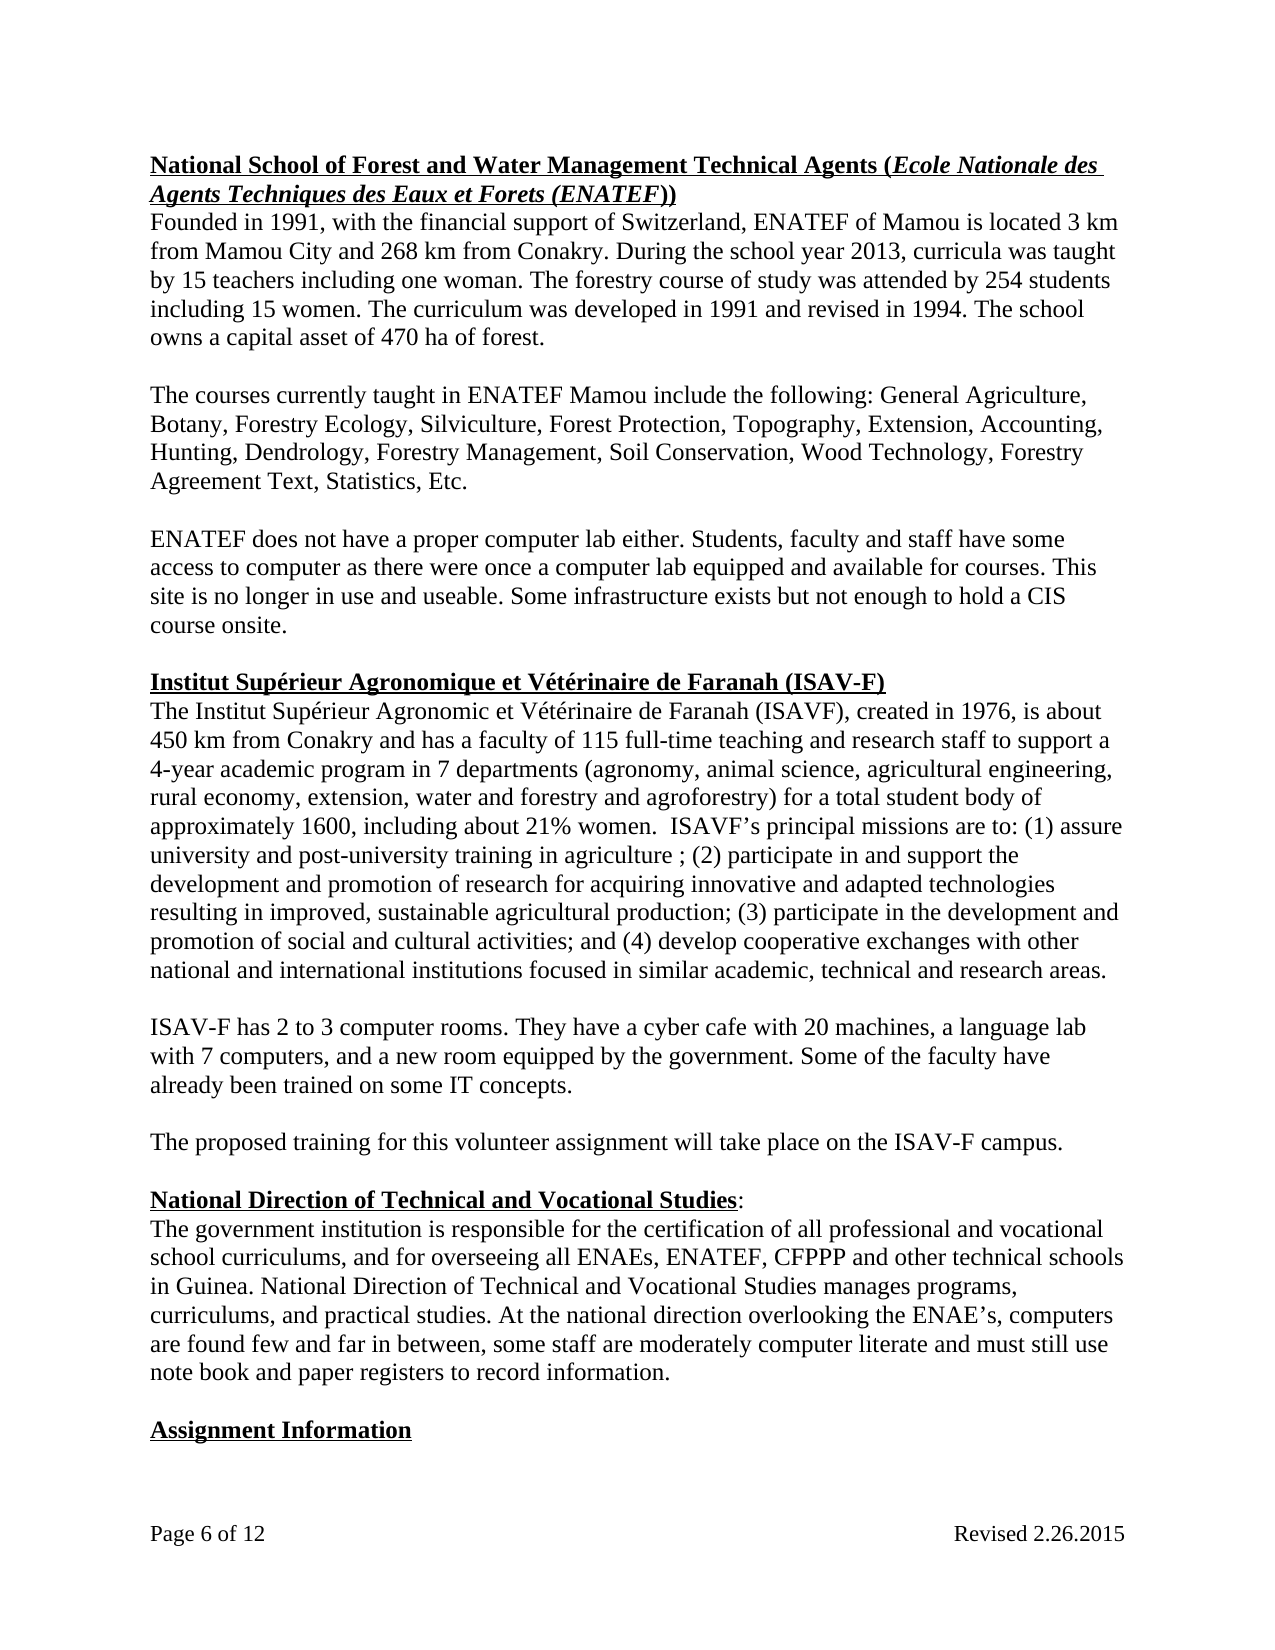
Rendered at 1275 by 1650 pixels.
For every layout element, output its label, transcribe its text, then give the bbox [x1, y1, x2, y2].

text The proposed training for this volunteer assignment will take place on the ISAV-F campus. [150, 1127, 1125, 1156]
text Founded in 1991, with the financial support of Switzerland, ENATEF of Mamou is located 3 km from Mamou City and 268 km from Conakry. During the school year 2013, curricula was taught by 15 teachers including one woman. The forestry course of study was attended by 254 students including 15 women. The curriculum was developed in 1991 and revised in 1994. The school owns a capital asset of 470 ha of forest. [150, 207, 1125, 351]
text National Direction of Technical and Vocational Studies: [150, 1185, 1125, 1214]
text The courses currently taught in ENATEF Mamou include the following: General Agriculture, Botany, Forestry Ecology, Silviculture, Forest Protection, Topography, Extension, Accounting, Hunting, Dendrology, Forestry Management, Soil Conservation, Wood Technology, Forestry Agreement Text, Statistics, Etc. [150, 380, 1125, 495]
text Institut Supérieur Agronomique et Vétérinaire de Faranah (ISAV-F) [150, 667, 1125, 696]
text ISAV-F has 2 to 3 computer rooms. They have a cyber cafe with 20 machines, a language lab with 7 computers, and a new room equipped by the government. Some of the faculty have already been trained on some IT concepts. [150, 1012, 1125, 1099]
text ENATEF does not have a proper computer lab either. Students, faculty and staff have some access to computer as there were once a computer lab equipped and available for courses. This site is no longer in use and useable. Some infrastructure exists but not enough to hold a CIS course onsite. [150, 524, 1125, 639]
text Assignment Information [150, 1415, 1125, 1444]
text National School of Forest and Water Management Technical Agents (Ecole Nationale des Agents Techniques des Eaux et Forets (ENATEF)) [150, 150, 1125, 207]
text The government institution is responsible for the certification of all professional and vocational school curriculums, and for overseeing all ENAEs, ENATEF, CFPPP and other technical schools in Guinea. National Direction of Technical and Vocational Studies manages programs, curriculums, and practical studies. At the national direction overlooking the ENAE’s, computers are found few and far in between, some staff are moderately computer literate and must still use note book and paper registers to record information. [150, 1214, 1125, 1386]
text The Institut Supérieur Agronomic et Vétérinaire de Faranah (ISAVF), created in 1976, is about 450 km from Conakry and has a faculty of 115 full-time teaching and research staff to support a 4-year academic program in 7 departments (agronomy, animal science, agricultural engineering, rural economy, extension, water and forestry and agroforestry) for a total student body of approximately 1600, including about 21% women. ISAVF’s principal missions are to: (1) assure university and post-university training in agriculture ; (2) participate in and support the development and promotion of research for acquiring innovative and adapted technologies resulting in improved, sustainable agricultural production; (3) participate in the development and promotion of social and cultural activities; and (4) develop cooperative exchanges with other national and international institutions focused in similar academic, technical and research areas. [150, 696, 1125, 984]
